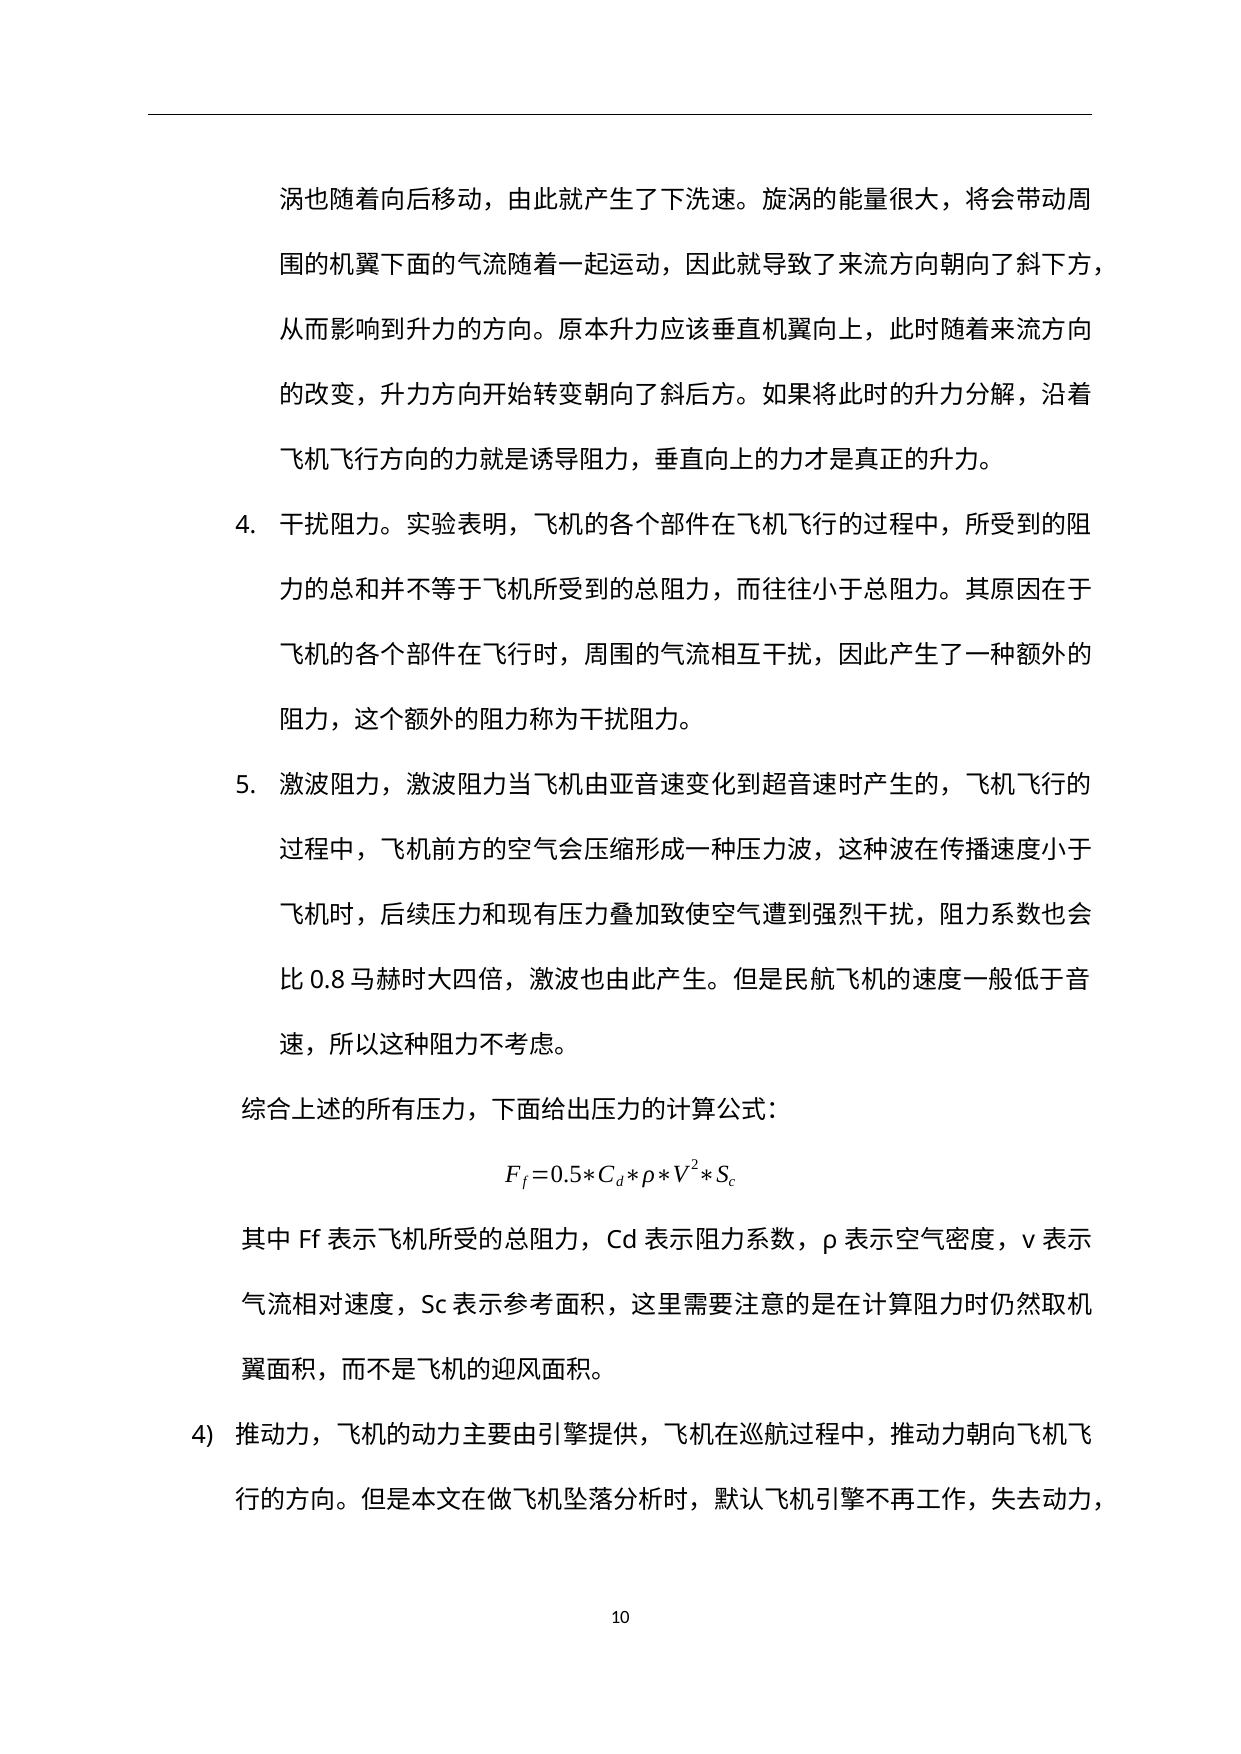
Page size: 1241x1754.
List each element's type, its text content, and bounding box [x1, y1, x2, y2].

list 激波阻力，激波阻力当飞机由亚音速变化到超音速时产生的，飞机飞行的过程中，飞机前方的空气会压缩形成一种压力波，这种波在传播速度小于飞机时，后续压力和现有压力叠加致使空气遭到强烈干扰，阻力系数也会比0.8马赫时大四倍，激波也由此产生。但是民航飞机的速度一般低于音速，所以这种阻力不考虑。 [235, 750, 1092, 1075]
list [235, 165, 1092, 490]
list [191, 1400, 1092, 1530]
list 干扰阻力。实验表明，飞机的各个部件在飞机飞行的过程中，所受到的阻力的总和并不等于飞机所受到的总阻力，而往往小于总阻力。其原因在于飞机的各个部件在飞行时，周围的气流相互干扰，因此产生了一种额外的阻力，这个额外的阻力称为干扰阻力。 [235, 490, 1092, 750]
text 其中 Ff 表示飞机所受的总阻力，Cd 表示阻力系数，ρ 表示空气密度，v 表示气流相对速度，Sc表示参考面积，这里需要注意的是在计算阻力时仍然取机翼面积，而不是飞机的迎风面积。 [241, 1205, 1092, 1400]
text 综合上述的所有压力，下面给出压力的计算公式： [241, 1075, 1092, 1140]
